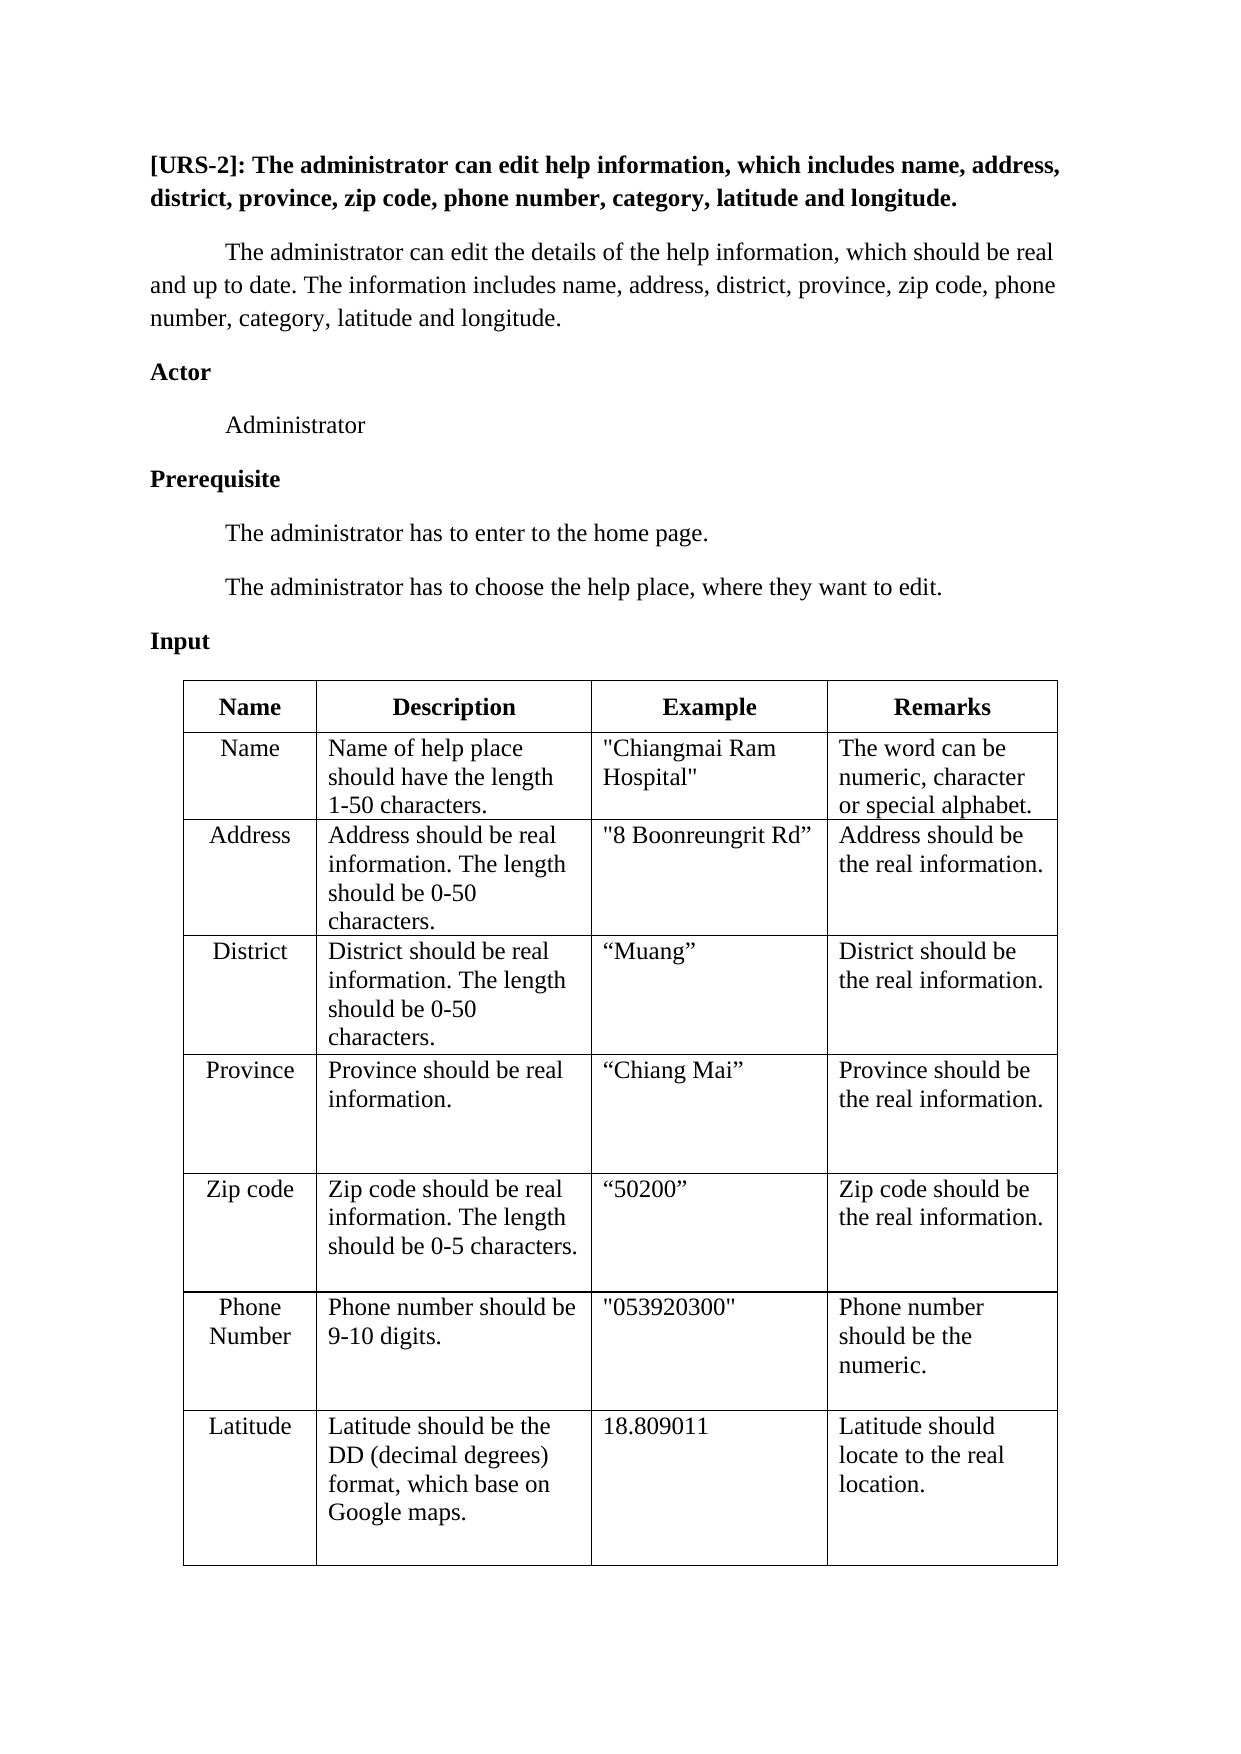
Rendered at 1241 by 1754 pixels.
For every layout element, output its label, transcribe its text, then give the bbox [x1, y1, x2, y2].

table_header Example [592, 681, 827, 732]
table_header Description [317, 681, 591, 732]
table_cell Phone number should be 9-10 digits. [317, 1293, 591, 1410]
table_cell The word can be numeric, character or special alphabet. [828, 733, 1057, 819]
table_cell Name [184, 733, 316, 819]
table_cell Province should be real information. [317, 1055, 591, 1173]
text Input [150, 626, 1090, 655]
table_cell Province should be the real information. [828, 1055, 1057, 1173]
table_cell District should be the real information. [828, 936, 1057, 1054]
table_header Name [184, 681, 316, 732]
table_cell Latitude [184, 1411, 316, 1565]
table_cell Zip code [184, 1174, 316, 1291]
table_cell Zip code should be real information. The length should be 0-5 characters. [317, 1174, 591, 1291]
table_cell Address [184, 820, 316, 935]
text [URS-2]: The administrator can edit help information, which includes name, address, district, province, zip code, phone number, category, latitude and longitude. [150, 150, 1090, 212]
table_cell Address should be real information. The length should be 0-50 characters. [317, 820, 591, 935]
text The administrator has to enter to the home page. [150, 518, 1090, 547]
table_cell Phone Number [184, 1293, 316, 1410]
table_header Remarks [828, 681, 1057, 732]
table_cell District [184, 936, 316, 1054]
table_cell Zip code should be the real information. [828, 1174, 1057, 1291]
table_cell Latitude should be the DD (decimal degrees) format, which base on Google maps. [317, 1411, 591, 1565]
table_cell Latitude should locate to the real location. [828, 1411, 1057, 1565]
table_cell “Muang” [592, 936, 827, 1054]
text Prerequisite [150, 464, 1090, 493]
text The administrator can edit the details of the help information, which should be real and up to date. The information includes name, address, district, province, zip code, phone number, category, latitude and longitude. [150, 237, 1090, 332]
table_cell Address should be the real information. [828, 820, 1057, 935]
table_cell District should be real information. The length should be 0-50 characters. [317, 936, 591, 1054]
table_cell Province [184, 1055, 316, 1173]
table_cell 18.809011 [592, 1411, 827, 1565]
table_cell “Chiang Mai” [592, 1055, 827, 1173]
text Actor [150, 357, 1090, 386]
table_cell "Chiangmai Ram Hospital" [592, 733, 827, 819]
table_cell Name of help place should have the length 1-50 characters. [317, 733, 591, 819]
text Administrator [150, 411, 1090, 439]
table_cell “50200” [592, 1174, 827, 1291]
table_cell Phone number should be the numeric. [828, 1293, 1057, 1410]
text The administrator has to choose the help place, where they want to edit. [150, 572, 1090, 601]
table_cell "053920300" [592, 1293, 827, 1410]
table_cell "8 Boonreungrit Rd” [592, 820, 827, 935]
